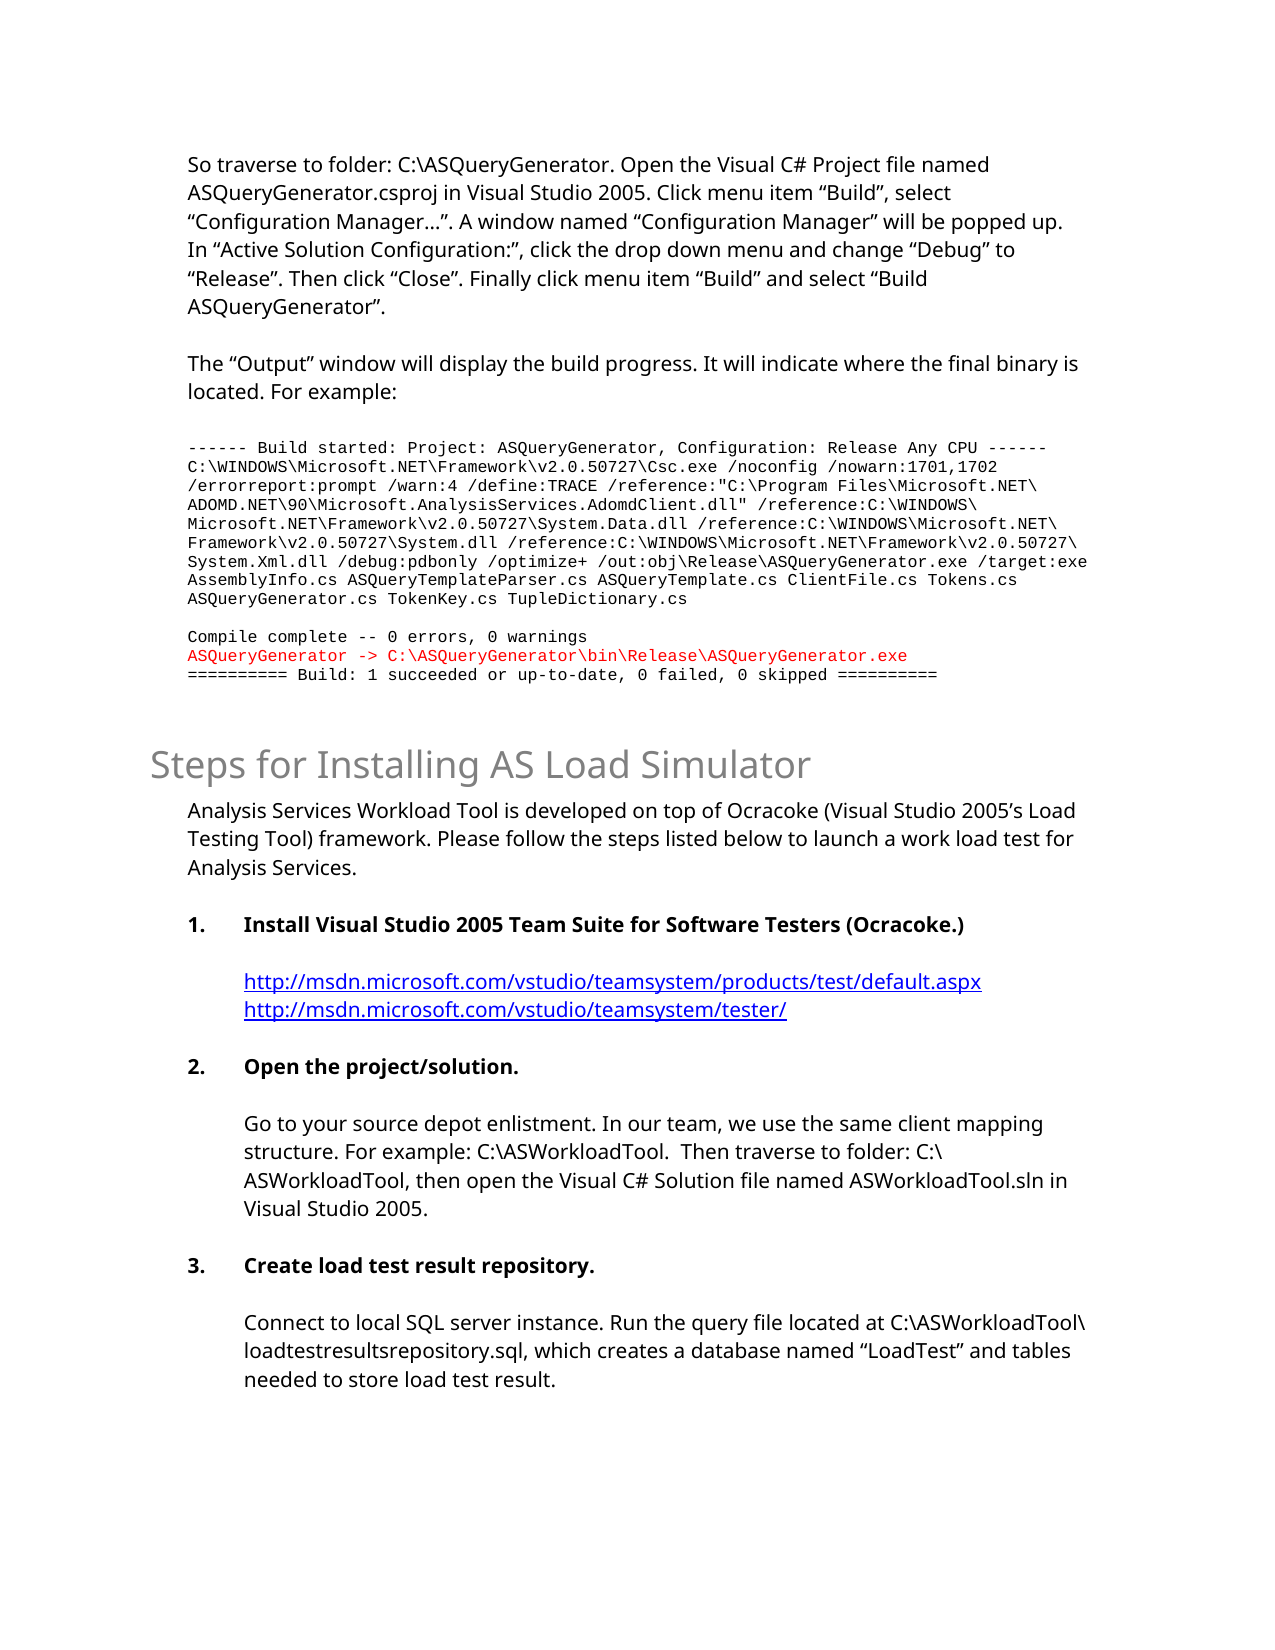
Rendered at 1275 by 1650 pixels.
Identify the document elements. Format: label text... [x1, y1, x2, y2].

list Open the project/solution. [187, 1052, 1087, 1081]
list Install Visual Studio 2005 Team Suite for Software Testers (Ocracoke.) [187, 910, 1087, 938]
text ========== Build: 1 succeeded or up-to-date, 0 failed, 0 skipped ========== [187, 666, 1087, 685]
text http://msdn.microsoft.com/vstudio/teamsystem/products/test/default.aspx [244, 967, 1087, 995]
text Go to your source depot enlistment. In our team, we use the same client mapping structure. For example: C:\ASWorkloadTool. Then traverse to folder: C:\ASWorkloadTool, then open the Visual C# Solution file named ASWorkloadTool.sln in Visual Studio 2005. [244, 1109, 1087, 1223]
text Compile complete -- 0 errors, 0 warnings [187, 628, 1087, 647]
text ------ Build started: Project: ASQueryGenerator, Configuration: Release Any CPU ------ [187, 440, 1087, 459]
text http://msdn.microsoft.com/vstudio/teamsystem/tester/ [244, 995, 1087, 1024]
list Create load test result repository. [187, 1251, 1087, 1279]
text Connect to local SQL server instance. Run the query file located at C:\ASWorkloadTool\loadtestresultsrepository.sql, which creates a database named “LoadTest” and tables needed to store load test result. [244, 1308, 1087, 1393]
text Analysis Services Workload Tool is developed on top of Ocracoke (Visual Studio 2005’s Load Testing Tool) framework. Please follow the steps listed below to launch a work load test for Analysis Services. [187, 796, 1087, 881]
text So traverse to folder: C:\ASQueryGenerator. Open the Visual C# Project file named ASQueryGenerator.csproj in Visual Studio 2005. Click menu item “Build”, select “Configuration Manager…”. A window named “Configuration Manager” will be popped up. In “Active Solution Configuration:”, click the drop down menu and change “Debug” to “Release”. Then click “Close”. Finally click menu item “Build” and select “Build ASQueryGenerator”. [187, 150, 1087, 321]
text C:\WINDOWS\Microsoft.NET\Framework\v2.0.50727\Csc.exe /noconfig /nowarn:1701,1702 /errorreport:prompt /warn:4 /define:TRACE /reference:"C:\Program Files\Microsoft.NET\ADOMD.NET\90\Microsoft.AnalysisServices.AdomdClient.dll" /reference:C:\WINDOWS\Microsoft.NET\Framework\v2.0.50727\System.Data.dll /reference:C:\WINDOWS\Microsoft.NET\Framework\v2.0.50727\System.dll /reference:C:\WINDOWS\Microsoft.NET\Framework\v2.0.50727\System.Xml.dll /debug:pdbonly /optimize+ /out:obj\Release\ASQueryGenerator.exe /target:exe AssemblyInfo.cs ASQueryTemplateParser.cs ASQueryTemplate.cs ClientFile.cs Tokens.cs ASQueryGenerator.cs TokenKey.cs TupleDictionary.cs [187, 459, 1087, 610]
text The “Output” window will display the build progress. It will indicate where the final binary is located. For example: [187, 349, 1087, 406]
text ASQueryGenerator -> C:\ASQueryGenerator\bin\Release\ASQueryGenerator.exe [187, 647, 1087, 666]
subtitle Steps for Installing AS Load Simulator [150, 739, 1087, 790]
